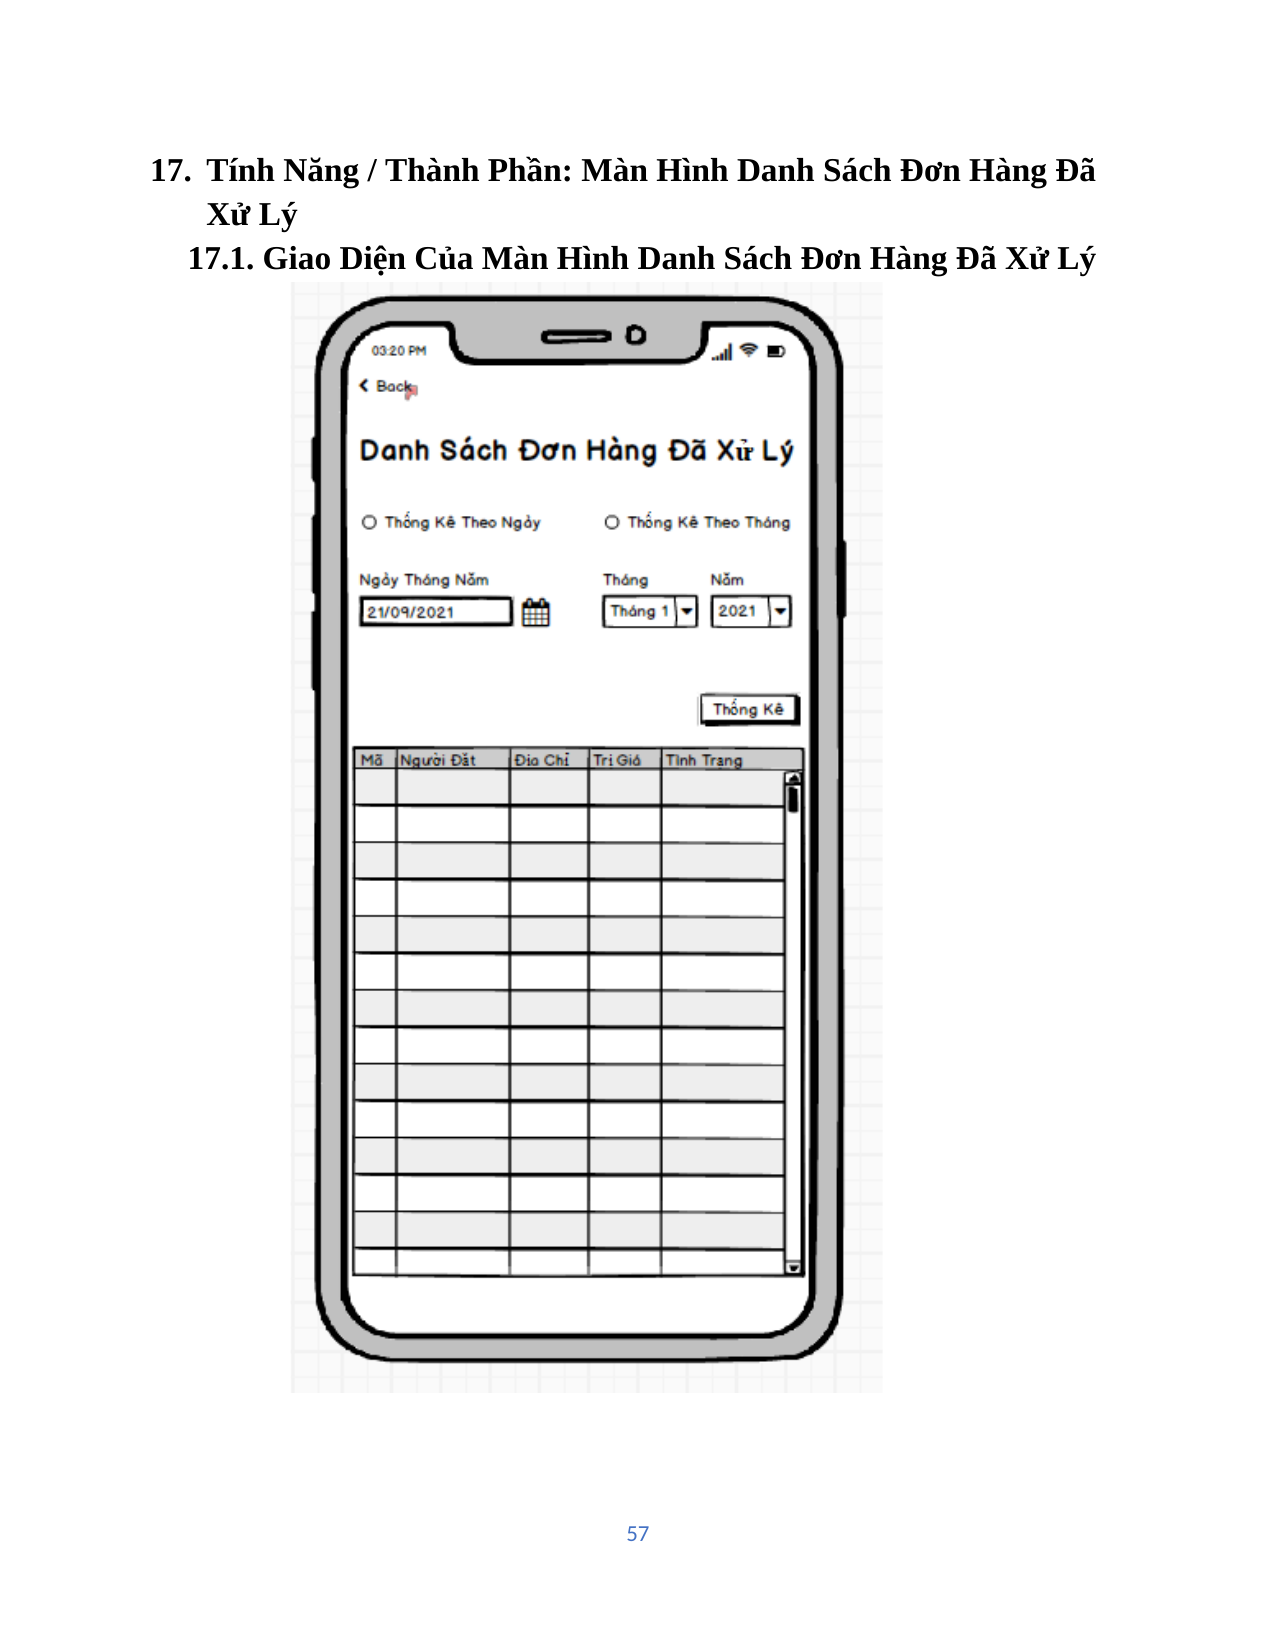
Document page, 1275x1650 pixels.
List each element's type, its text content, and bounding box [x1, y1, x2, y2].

list Tính Năng / Thành Phần: Màn Hình Danh Sách Đơn Hàng Đã Xử Lý [150, 150, 1125, 232]
list Giao Diện Của Màn Hình Danh Sách Đơn Hàng Đã Xử Lý [187, 238, 1125, 276]
picture [290, 282, 883, 1393]
